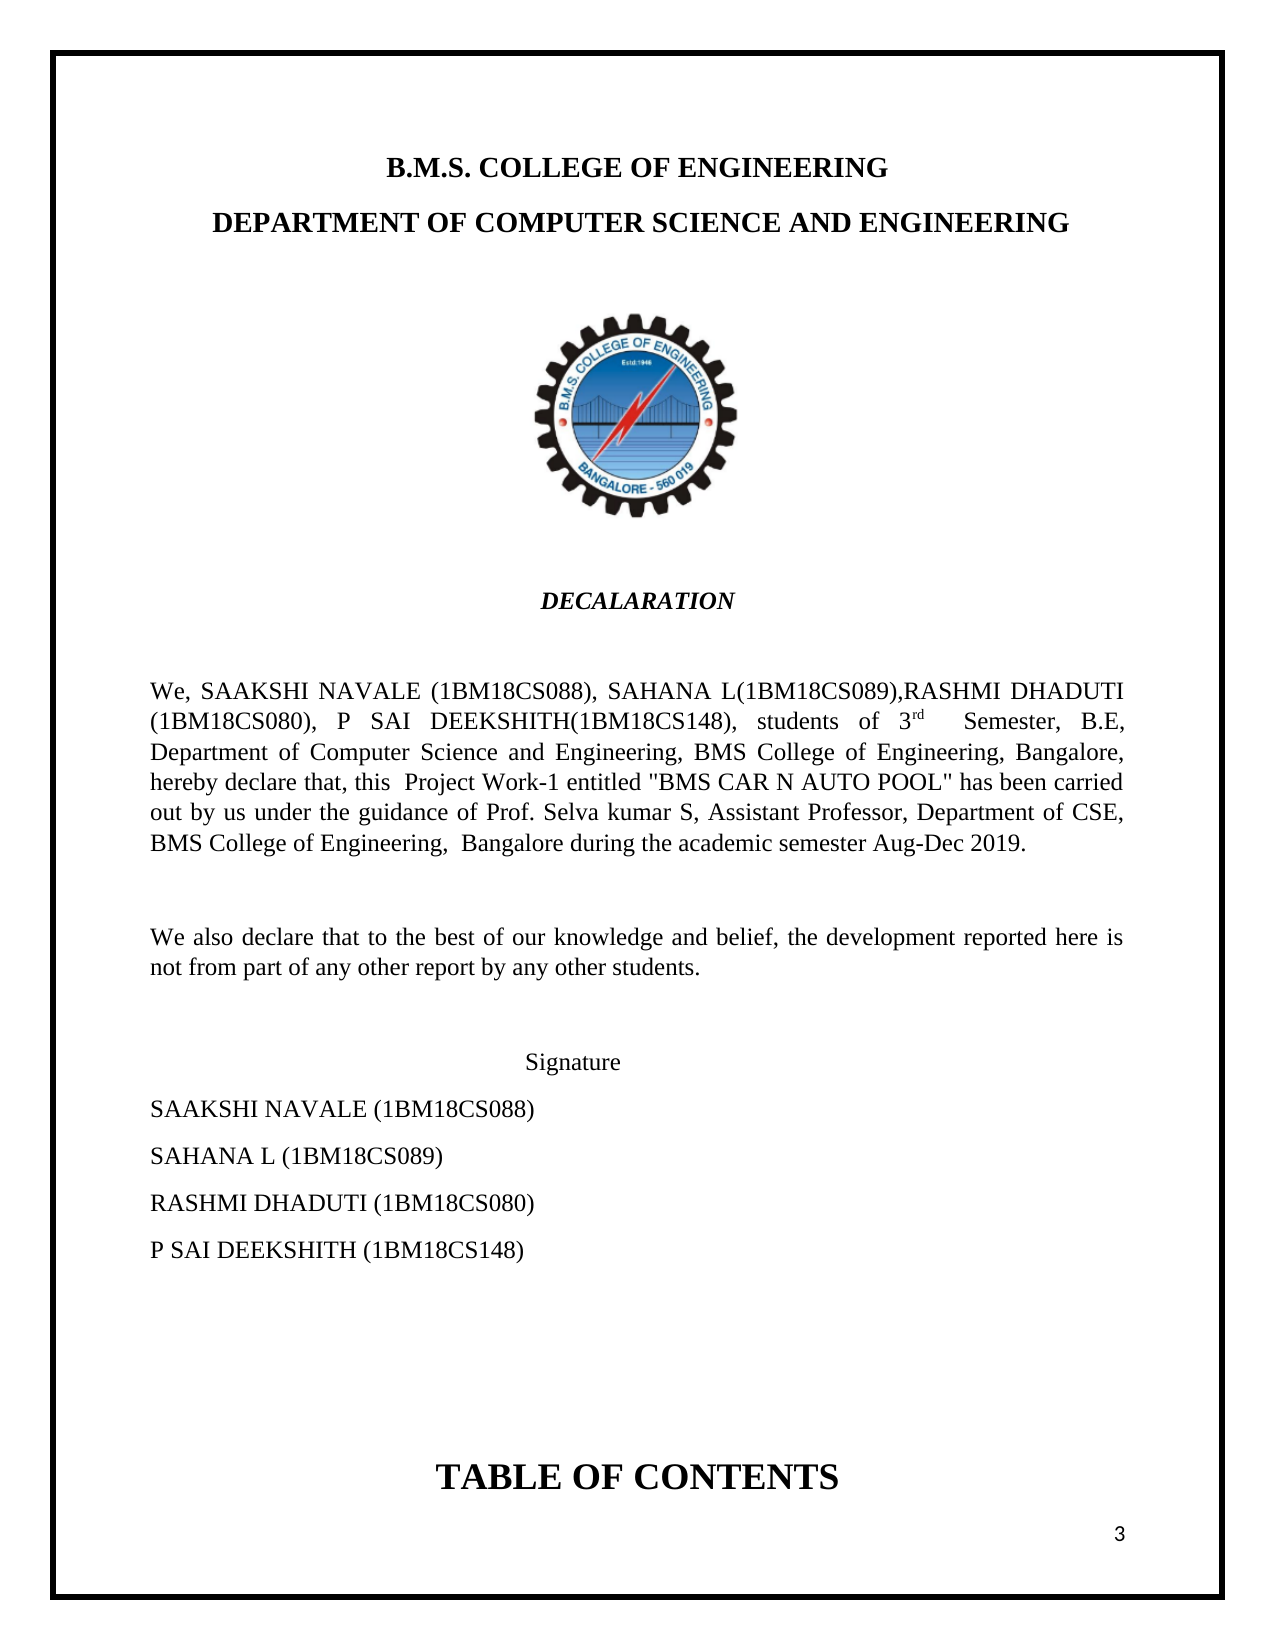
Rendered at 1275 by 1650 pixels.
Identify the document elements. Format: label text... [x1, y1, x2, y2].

text DECALARATION [150, 586, 1125, 614]
text SAAKSHI NAVALE (1BM18CS088) [150, 1094, 1125, 1122]
text We, SAAKSHI NAVALE (1BM18CS088), SAHANA L(1BM18CS089),RASHMI DHADUTI (1BM18CS080), P SAI DEEKSHITH(1BM18CS148), students of 3rd Semester, B.E, Department of Computer Science and Engineering, BMS College of Engineering, Bangalore, hereby declare that, this Project Work-1 entitled "BMS CAR N AUTO POOL" has been carried out by us under the guidance of Prof. Selva kumar S, Assistant Professor, Department of CSE, BMS College of Engineering, Bangalore during the academic semester Aug-Dec 2019. [150, 676, 1125, 857]
text SAHANA L (1BM18CS089) [150, 1141, 1125, 1169]
text TABLE OF CONTENTS [150, 1454, 1125, 1498]
text We also declare that to the best of our knowledge and belief, the development reported here is not from part of any other report by any other students. [150, 922, 1125, 981]
text DEPARTMENT OF COMPUTER SCIENCE AND ENGINEERING [150, 205, 1125, 239]
text RASHMI DHADUTI (1BM18CS080) [150, 1188, 1125, 1217]
text B.M.S. College of EngineerinG [150, 150, 1125, 183]
picture [523, 307, 752, 525]
text P SAI DEEKSHITH (1BM18CS148) [150, 1235, 1125, 1264]
text Signature [150, 1047, 1125, 1075]
